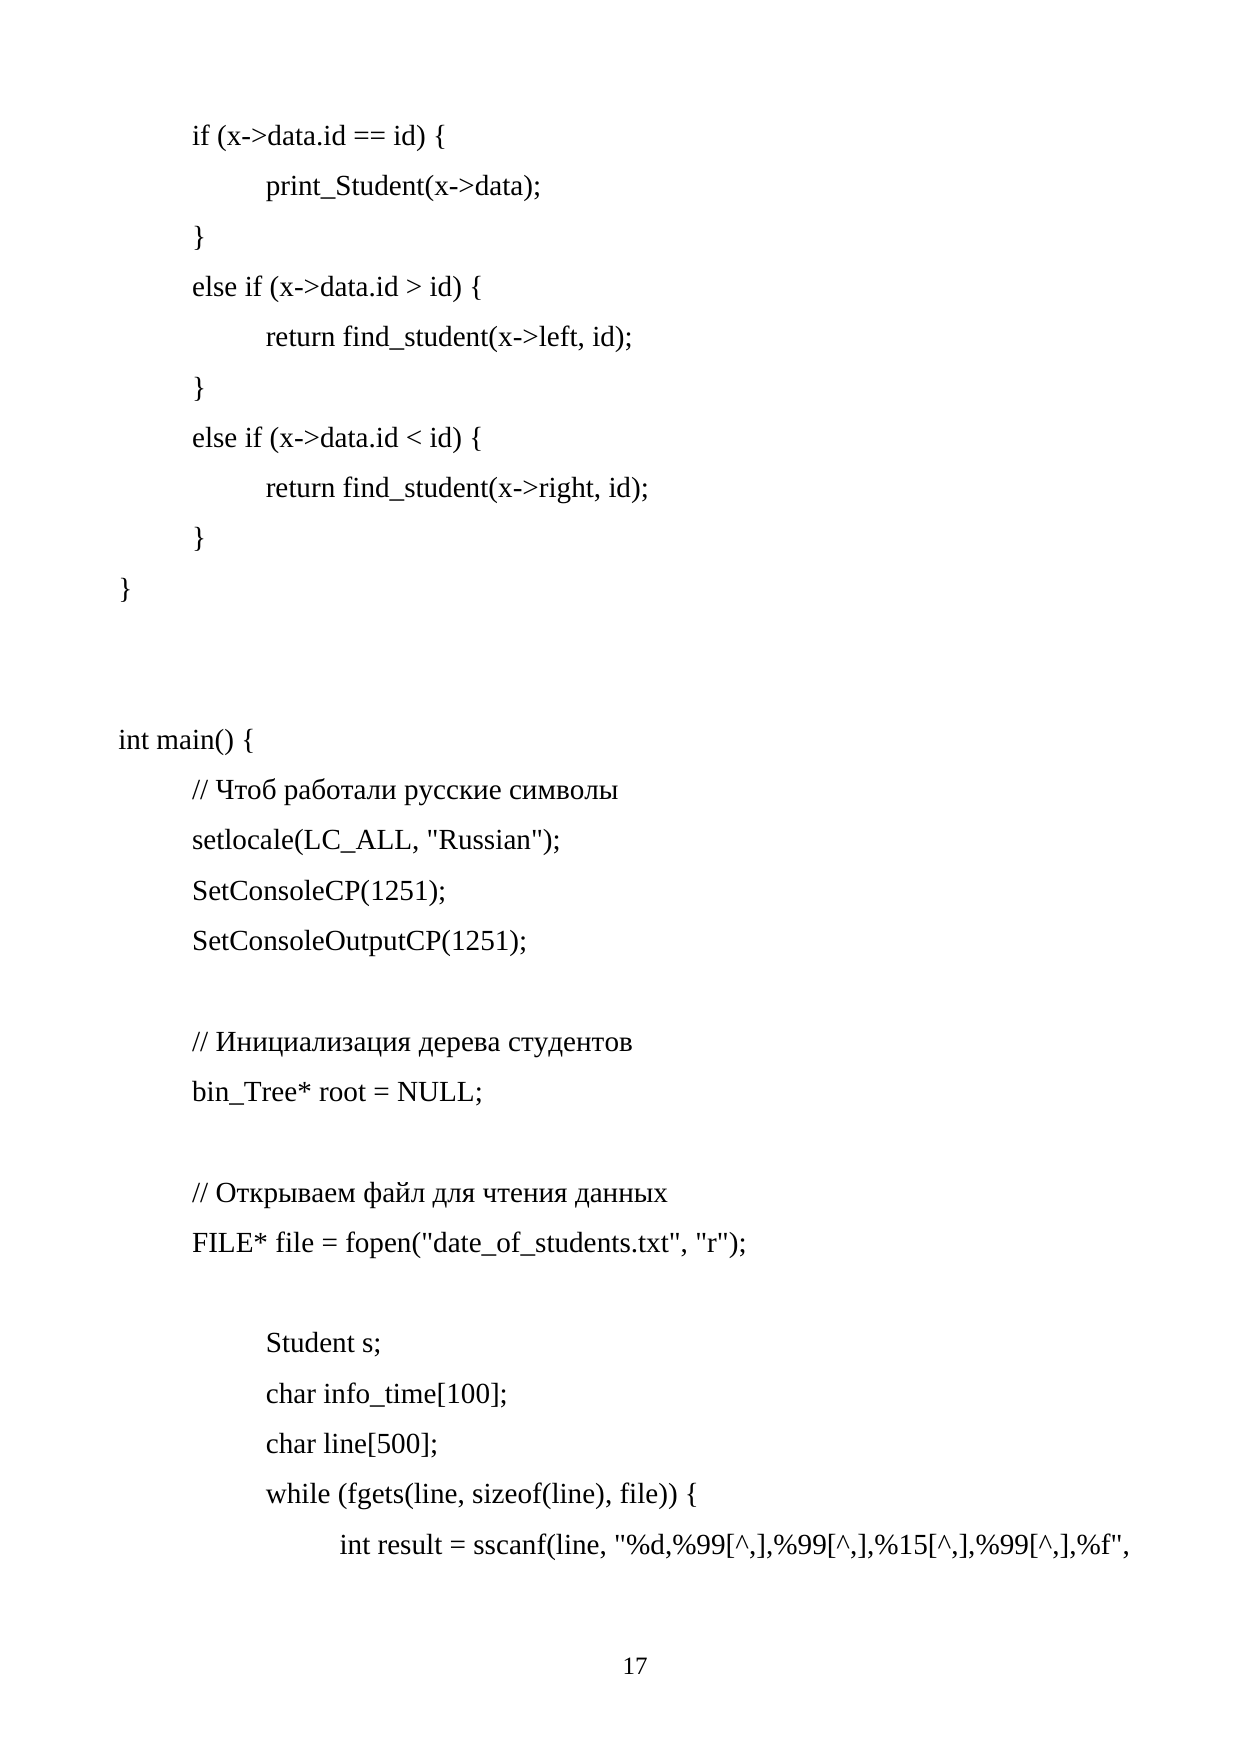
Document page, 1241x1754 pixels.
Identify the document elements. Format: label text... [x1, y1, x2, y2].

text return find_student(x->left, id); [118, 319, 1152, 353]
text else if (x->data.id > id) { [118, 269, 1152, 303]
text FILE* file = fopen("date_of_students.txt", "r"); [118, 1225, 1152, 1258]
text bin_Tree* root = NULL; [118, 1074, 1152, 1108]
text return find_student(x->right, id); [118, 470, 1152, 504]
text print_Student(x->data); [118, 168, 1152, 202]
text // Инициализация дерева студентов [118, 1024, 1152, 1057]
text } [118, 370, 1152, 403]
text if (x->data.id == id) { [118, 118, 1152, 152]
text // Чтоб работали русские символы [118, 772, 1152, 806]
text } [118, 521, 1152, 554]
text char line[500]; [118, 1426, 1152, 1460]
text SetConsoleCP(1251); [118, 873, 1152, 906]
text } [118, 571, 1152, 604]
text SetConsoleOutputCP(1251); [118, 923, 1152, 957]
text char info_time[100]; [118, 1376, 1152, 1409]
text } [118, 219, 1152, 252]
text setlocale(LC_ALL, "Russian"); [118, 822, 1152, 856]
text Student s; [118, 1326, 1152, 1359]
text else if (x->data.id < id) { [118, 420, 1152, 453]
text while (fgets(line, sizeof(line), file)) { [118, 1477, 1152, 1510]
text int result = sscanf(line, "%d,%99[^,],%99[^,],%15[^,],%99[^,],%f", [118, 1527, 1152, 1560]
text int main() { [118, 722, 1152, 755]
text // Открываем файл для чтения данных [118, 1175, 1152, 1208]
